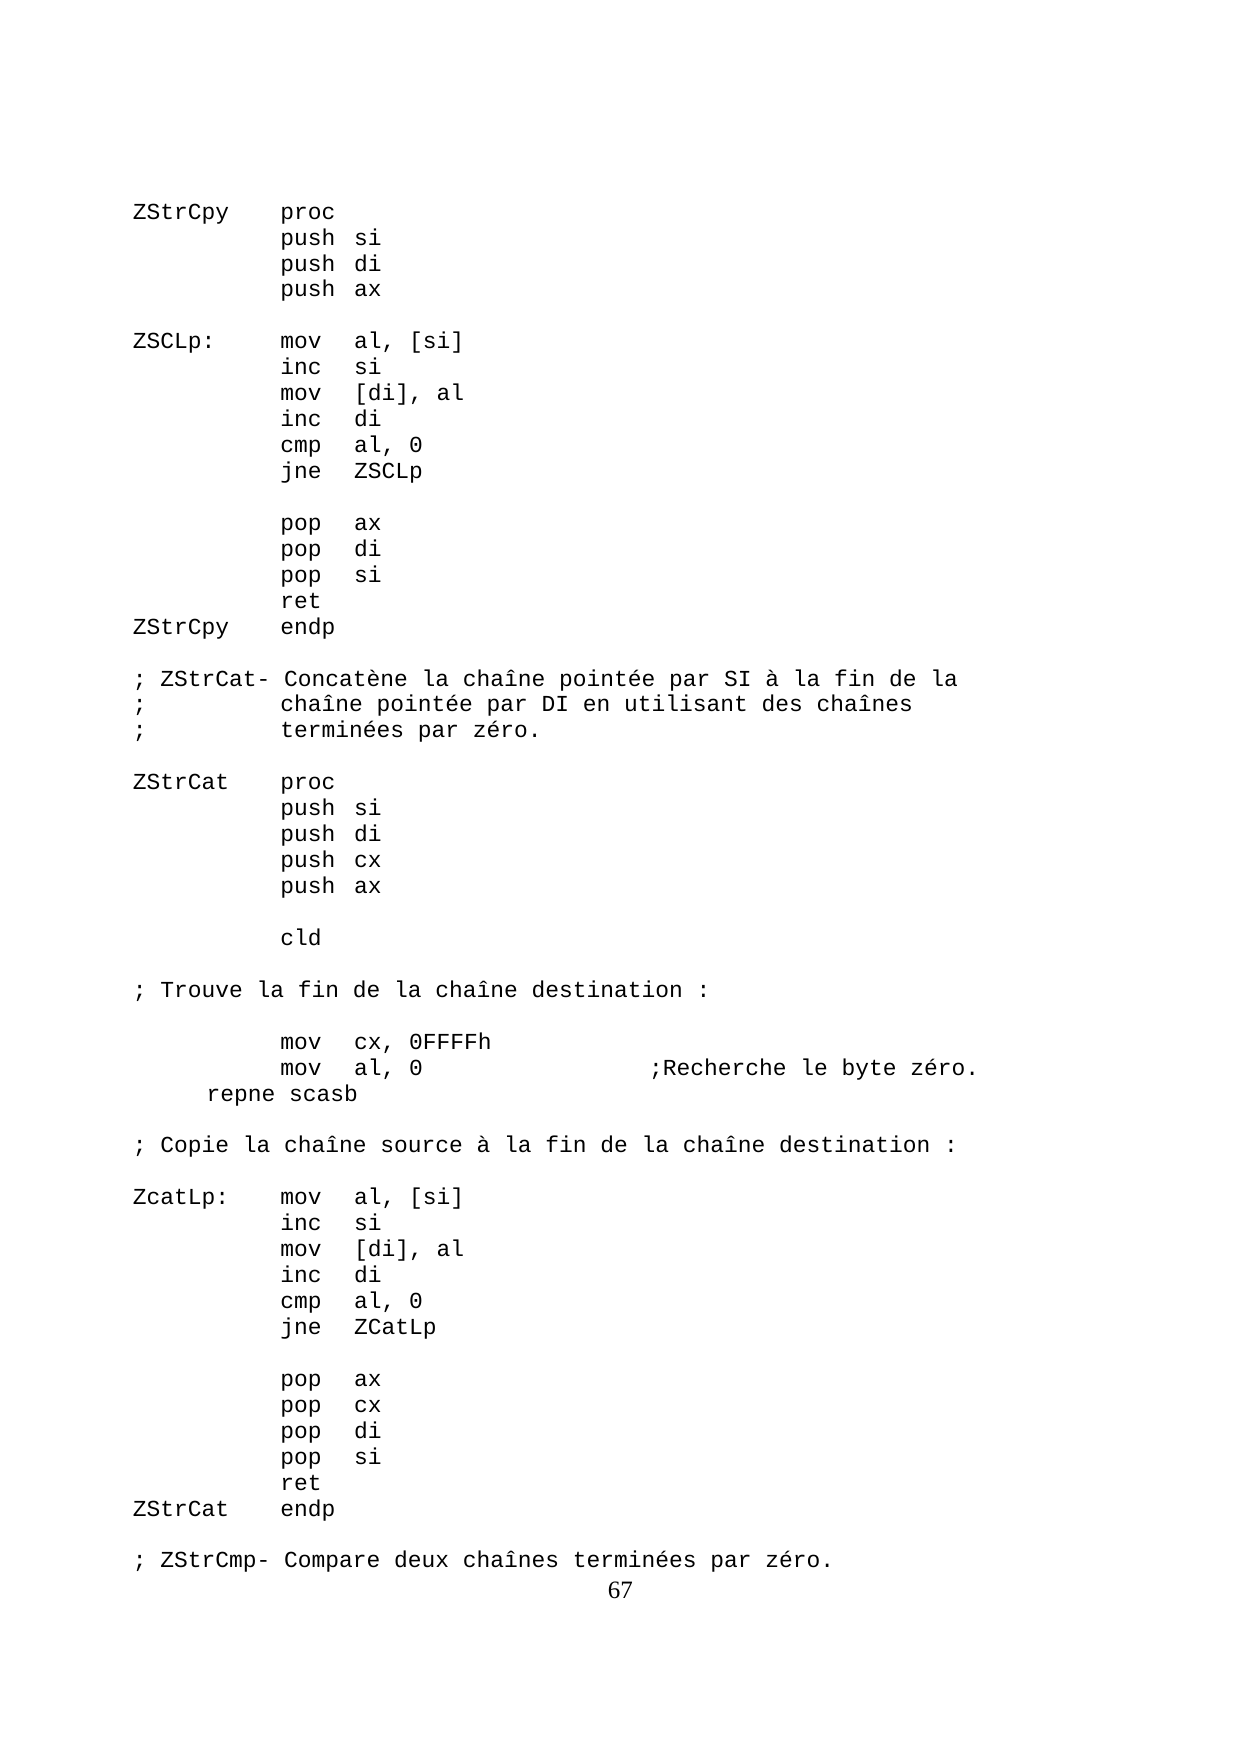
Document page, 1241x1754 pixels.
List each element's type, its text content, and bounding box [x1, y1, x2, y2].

text inc si [280, 356, 1108, 382]
text inc di [280, 1263, 1108, 1289]
text repne scasb [206, 1082, 1108, 1108]
text jne ZCatLp [280, 1315, 1108, 1341]
text pop di [280, 1419, 1108, 1445]
text pop ax [280, 1367, 1108, 1393]
text pop si [280, 563, 1108, 589]
text cld [280, 926, 1108, 952]
text ZStrCat proc [133, 771, 1108, 797]
text ZStrCat endp [133, 1497, 1108, 1523]
text ZStrCpy endp [133, 615, 1108, 641]
text pop ax [280, 511, 1108, 537]
text ; ZStrCmp- Compare deux chaînes terminées par zéro. [133, 1549, 1108, 1575]
text mov al, 0 ;Recherche le byte zéro. [280, 1056, 1108, 1082]
text ZSCLp: mov al, [si] [133, 330, 1108, 356]
text pop si [280, 1445, 1108, 1471]
text push ax [280, 278, 1108, 304]
text inc si [280, 1212, 1108, 1237]
text ZcatLp: mov al, [si] [133, 1186, 1108, 1212]
text mov [di], al [280, 1237, 1108, 1263]
text push di [280, 822, 1108, 848]
text push ax [280, 874, 1108, 900]
text pop cx [280, 1393, 1108, 1419]
text push si [280, 226, 1108, 252]
text push cx [280, 848, 1108, 874]
text mov cx, 0FFFFh [280, 1030, 1108, 1056]
text ret [280, 589, 1108, 615]
text cmp al, 0 [280, 1289, 1108, 1315]
text ret [280, 1471, 1108, 1497]
text ; terminées par zéro. [133, 719, 1108, 745]
text ; Trouve la fin de la chaîne destination : [133, 978, 1108, 1004]
text jne ZSCLp [280, 459, 1108, 485]
text inc di [280, 407, 1108, 433]
text push di [280, 252, 1108, 278]
text pop di [280, 537, 1108, 563]
text ; Copie la chaîne source à la fin de la chaîne destination : [133, 1134, 1108, 1160]
text mov [di], al [280, 382, 1108, 407]
text ZStrCpy proc [133, 200, 1108, 226]
text ; chaîne pointée par DI en utilisant des chaînes [133, 693, 1108, 719]
text ; ZStrCat- Concatène la chaîne pointée par SI à la fin de la [133, 667, 1108, 693]
text cmp al, 0 [280, 433, 1108, 459]
text push si [280, 797, 1108, 822]
